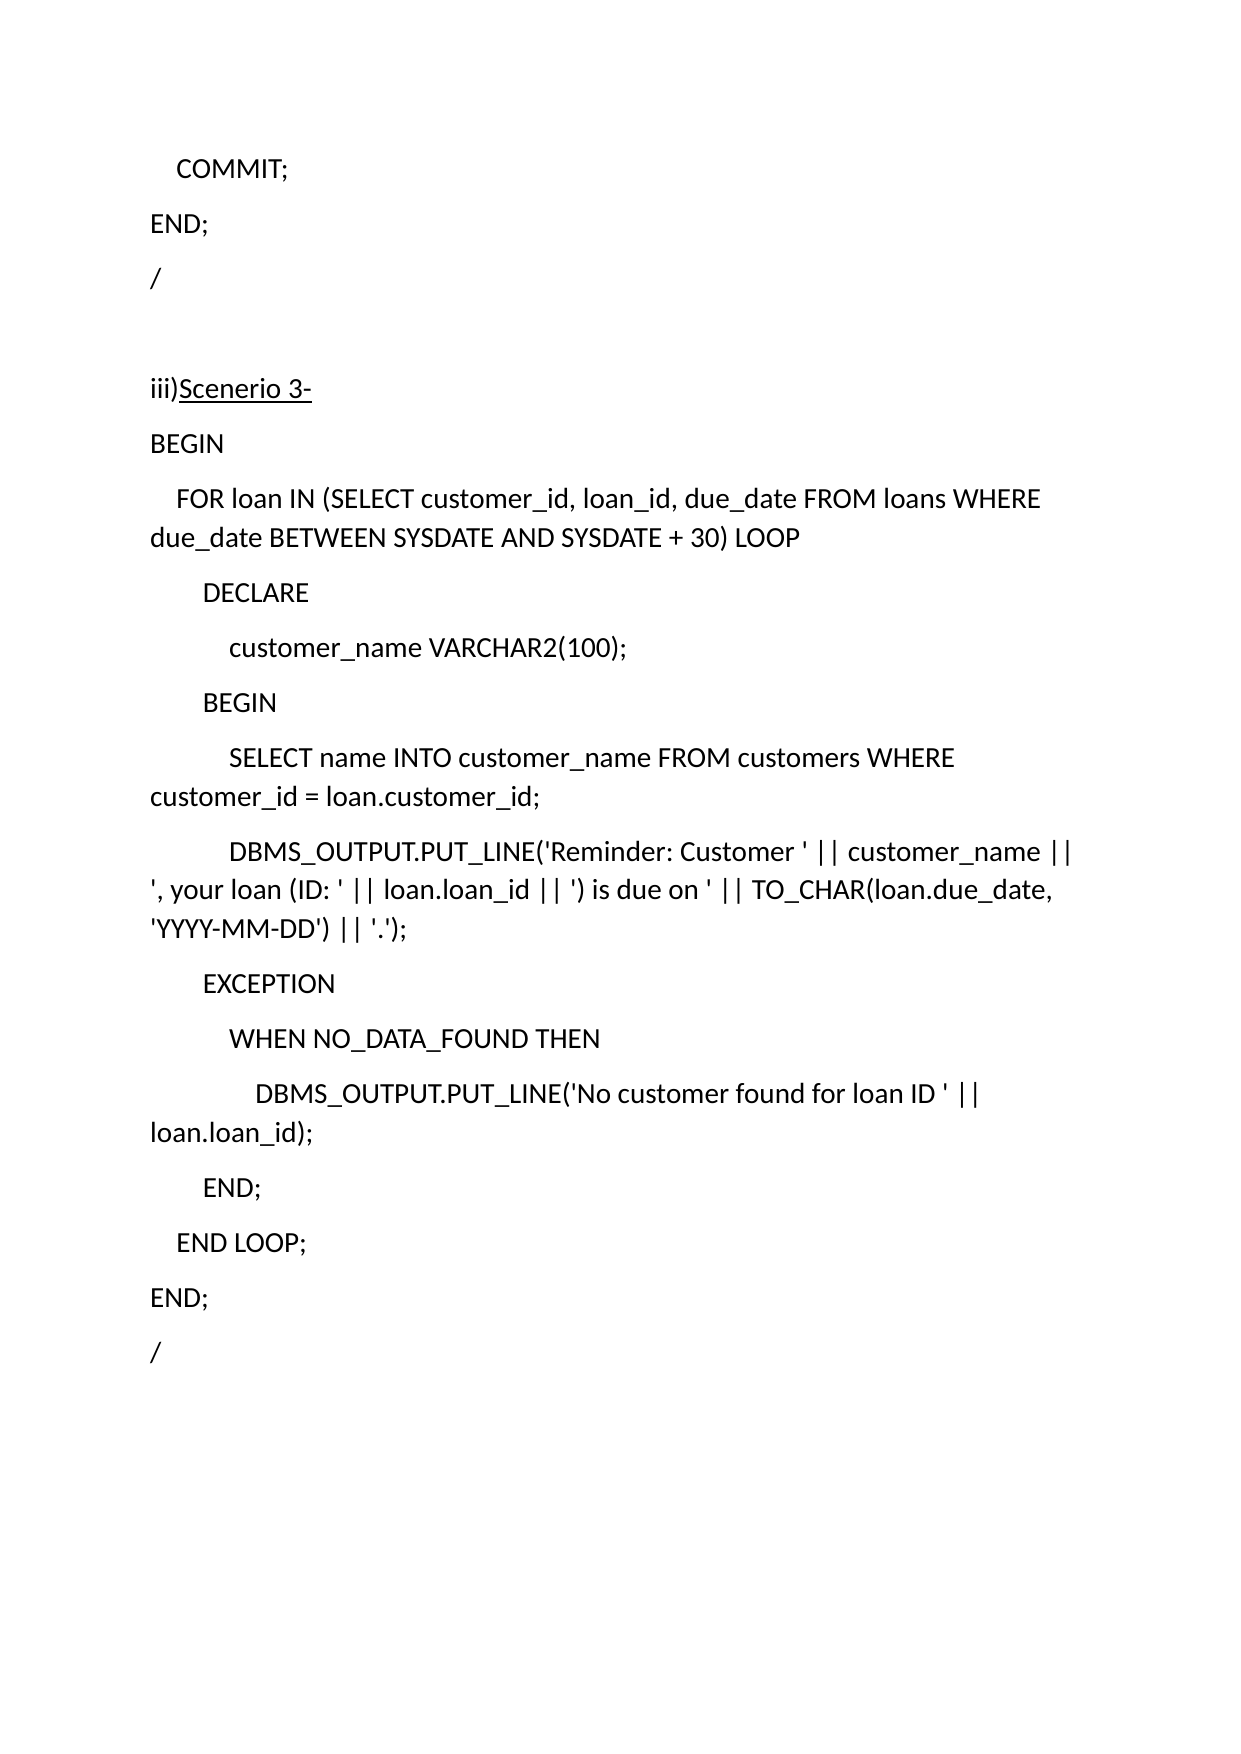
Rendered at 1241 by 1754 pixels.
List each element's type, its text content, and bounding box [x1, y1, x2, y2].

text COMMIT; [150, 150, 1090, 186]
text SELECT name INTO customer_name FROM customers WHERE customer_id = loan.customer_id; [150, 739, 1090, 813]
text END; [150, 205, 1090, 241]
text iii)Scenerio 3- [150, 370, 1090, 406]
text FOR loan IN (SELECT customer_id, loan_id, due_date FROM loans WHERE due_date BETWEEN SYSDATE AND SYSDATE + 30) LOOP [150, 481, 1090, 555]
text DECLARE [150, 574, 1090, 610]
text BEGIN [150, 426, 1090, 461]
text DBMS_OUTPUT.PUT_LINE('No customer found for loan ID ' || loan.loan_id); [150, 1075, 1090, 1149]
text END LOOP; [150, 1224, 1090, 1259]
text END; [150, 1279, 1090, 1314]
text WHEN NO_DATA_FOUND THEN [150, 1020, 1090, 1056]
text BEGIN [150, 684, 1090, 720]
text DBMS_OUTPUT.PUT_LINE('Reminder: Customer ' || customer_name || ', your loan (ID: ' || loan.loan_id || ') is due on ' || TO_CHAR(loan.due_date, 'YYYY-MM-DD') || '.'); [150, 833, 1090, 946]
text END; [150, 1169, 1090, 1204]
text / [150, 260, 1090, 296]
text customer_name VARCHAR2(100); [150, 629, 1090, 665]
text EXCEPTION [150, 965, 1090, 1001]
text / [150, 1334, 1090, 1370]
